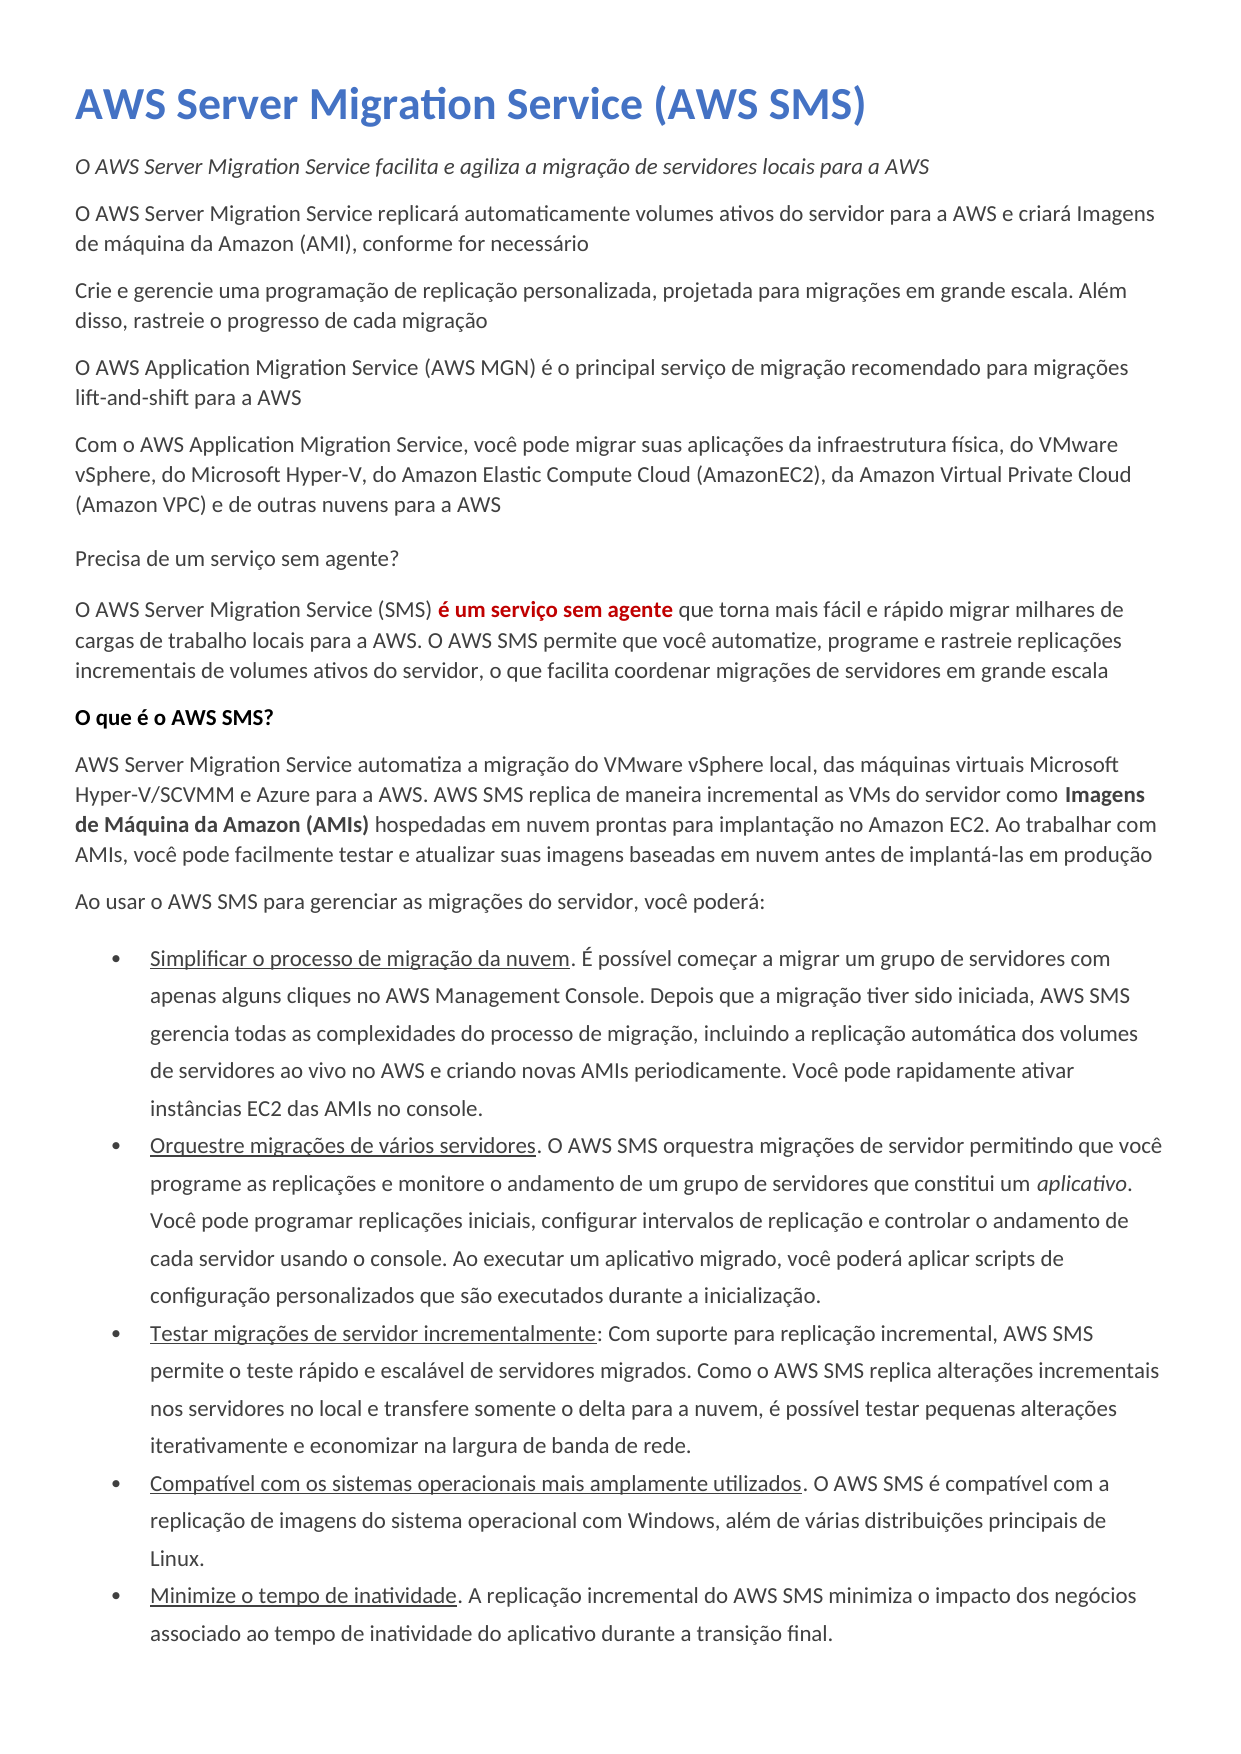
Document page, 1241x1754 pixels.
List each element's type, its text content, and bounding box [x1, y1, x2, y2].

list Testar migrações de servidor incrementalmente: Com suporte para replicação incremental, AWS SMS permite o teste rápido e escalável de servidores migrados. Como o AWS SMS replica alterações incrementais nos servidores no local e transfere somente o delta para a nuvem, é possível testar pequenas alterações iterativamente e economizar na largura de banda de rede. [112, 1309, 1165, 1459]
list Simplificar o processo de migração da nuvem. É possível começar a migrar um grupo de servidores com apenas alguns cliques no AWS Management Console. Depois que a migração tiver sido iniciada, AWS SMS gerencia todas as complexidades do processo de migração, incluindo a replicação automática dos volumes de servidores ao vivo no AWS e criando novas AMIs periodicamente. Você pode rapidamente ativar instâncias EC2 das AMIs no console. [112, 934, 1165, 1122]
text AWS Server Migration Service automatiza a migração do VMware vSphere local, das máquinas virtuais Microsoft Hyper-V/SCVMM e Azure para a AWS. AWS SMS replica de maneira incremental as VMs do servidor como Imagens de Máquina da Amazon (AMIs) hospedadas em nuvem prontas para implantação no Amazon EC2. Ao trabalhar com AMIs, você pode facilmente testar e atualizar suas imagens baseadas em nuvem antes de implantá-las em produção [75, 750, 1165, 868]
text AWS Server Migration Service (AWS SMS) [75, 75, 1165, 131]
text O AWS Server Migration Service (SMS) é um serviço sem agente que torna mais fácil e rápido migrar milhares de cargas de trabalho locais para a AWS. O AWS SMS permite que você automatize, programe e rastreie replicações incrementais de volumes ativos do servidor, o que facilita coordenar migrações de servidores em grande escala [75, 596, 1165, 684]
list Orquestre migrações de vários servidores. O AWS SMS orquestra migrações de servidor permitindo que você programe as replicações e monitore o andamento de um grupo de servidores que constitui um aplicativo. Você pode programar replicações iniciais, configurar intervalos de replicação e controlar o andamento de cada servidor usando o console. Ao executar um aplicativo migrado, você poderá aplicar scripts de configuração personalizados que são executados durante a inicialização. [112, 1122, 1165, 1309]
text Com o AWS Application Migration Service, você pode migrar suas aplicações da infraestrutura física, do VMware vSphere, do Microsoft Hyper-V, do Amazon Elastic Compute Cloud (AmazonEC2), da Amazon Virtual Private Cloud (Amazon VPC) e de outras nuvens para a AWS [75, 430, 1165, 518]
text Precisa de um serviço sem agente? [75, 544, 1165, 572]
list Minimize o tempo de inatividade. A replicação incremental do AWS SMS minimiza o impacto dos negócios associado ao tempo de inatividade do aplicativo durante a transição final. [112, 1572, 1165, 1647]
text O AWS Application Migration Service (AWS MGN) é o principal serviço de migração recomendado para migrações lift-and-shift para a AWS [75, 353, 1165, 411]
text O AWS Server Migration Service replicará automaticamente volumes ativos do servidor para a AWS e criará Imagens de máquina da Amazon (AMI), conforme for necessário [75, 199, 1165, 257]
text Ao usar o AWS SMS para gerenciar as migrações do servidor, você poderá: [75, 887, 1165, 915]
text Crie e gerencie uma programação de replicação personalizada, projetada para migrações em grande escala. Além disso, rastreie o progresso de cada migração [75, 276, 1165, 334]
text O que é o AWS SMS? [75, 703, 1165, 731]
text O AWS Server Migration Service facilita e agiliza a migração de servidores locais para a AWS [75, 152, 1165, 180]
list Compatível com os sistemas operacionais mais amplamente utilizados. O AWS SMS é compatível com a replicação de imagens do sistema operacional com Windows, além de várias distribuições principais de Linux. [112, 1459, 1165, 1572]
